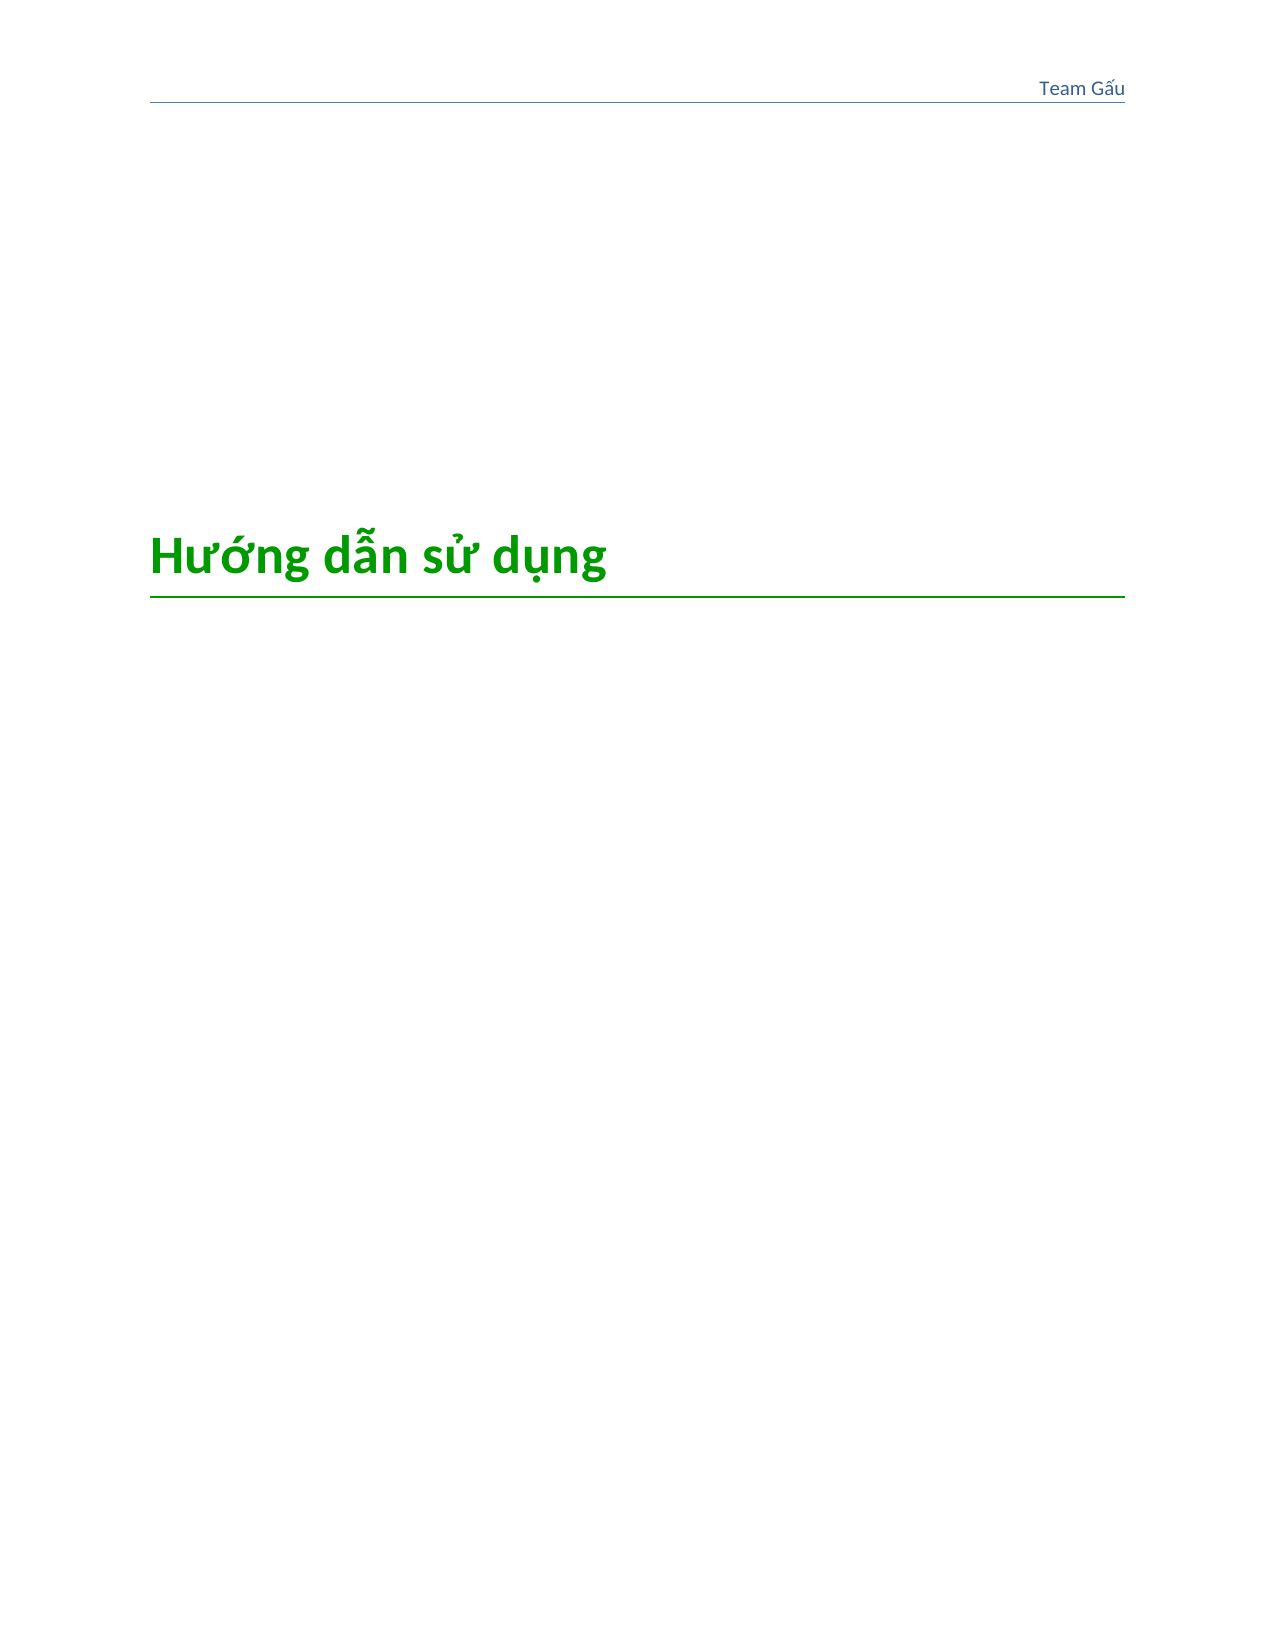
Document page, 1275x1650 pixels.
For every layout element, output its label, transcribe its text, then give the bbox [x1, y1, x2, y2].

title Hướng dẫn sử dụng [150, 521, 1125, 596]
